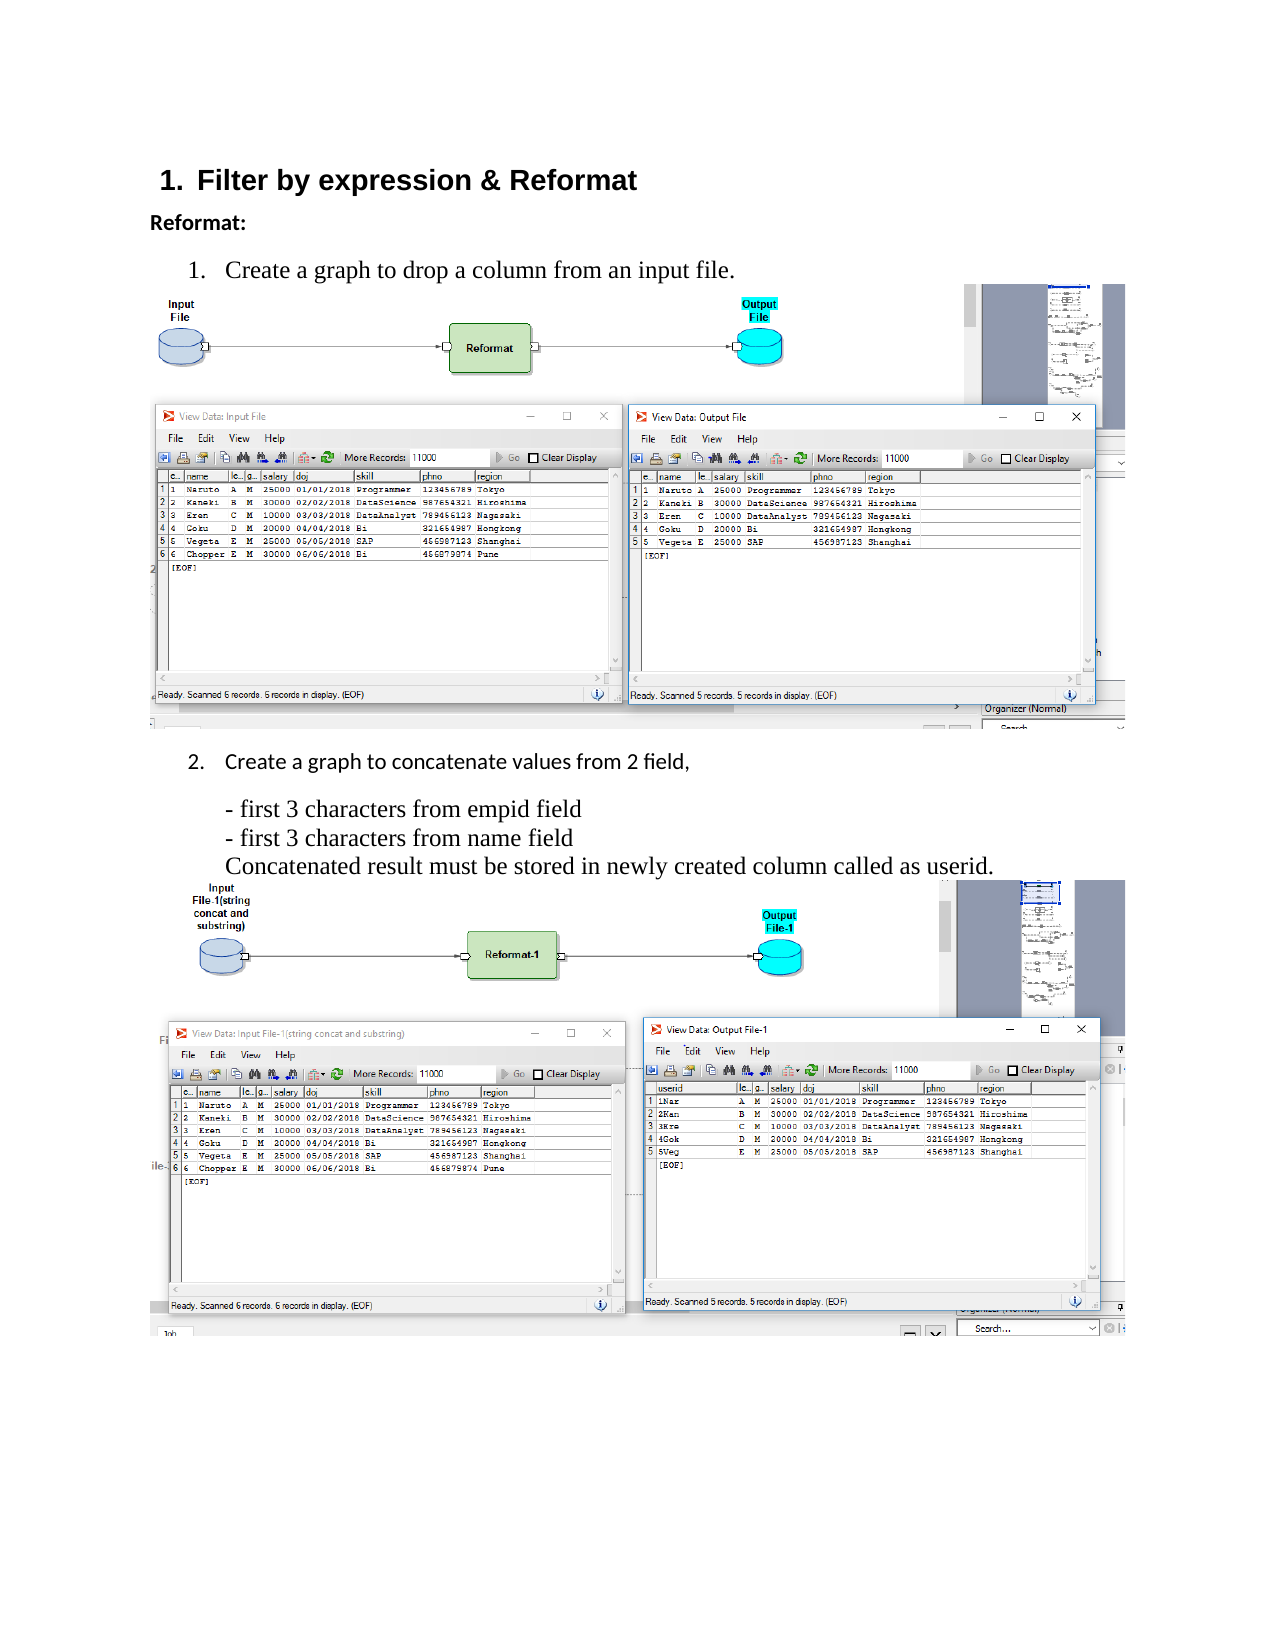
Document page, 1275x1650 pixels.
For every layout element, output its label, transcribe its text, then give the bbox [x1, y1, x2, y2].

list - first 3 characters from empid field [225, 794, 1125, 823]
picture [150, 880, 1125, 1336]
list - first 3 characters from name field [225, 823, 1125, 851]
text Reformat: [150, 208, 1125, 237]
text 2. Create a graph to concatenate values from 2 field, [187, 747, 1125, 775]
title Filter by expression & Reformat [159, 162, 1125, 196]
list Create a graph to drop a column from an input file. [187, 255, 1125, 284]
picture [150, 284, 1125, 729]
list Concatenated result must be stored in newly created column called as userid. [225, 851, 1125, 880]
